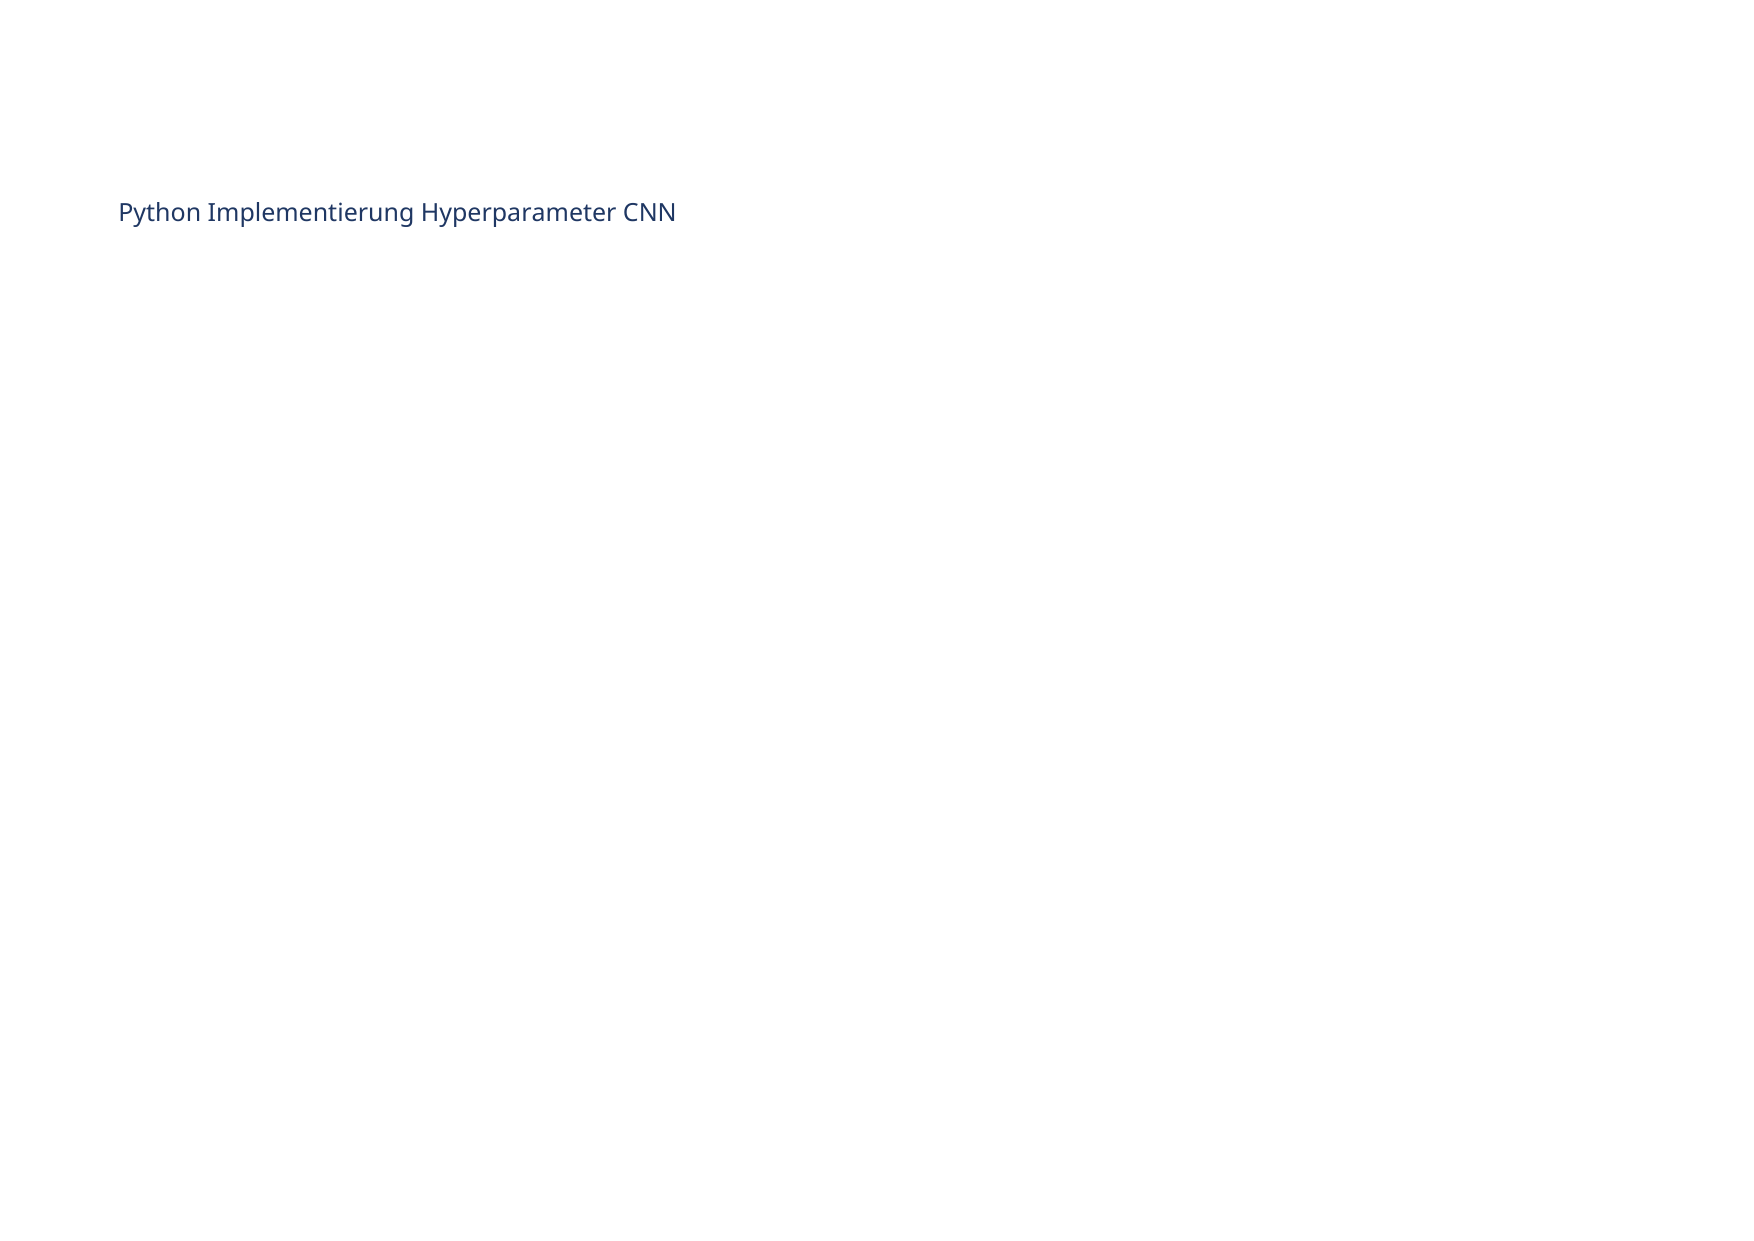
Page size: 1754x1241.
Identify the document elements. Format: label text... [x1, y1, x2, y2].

subtitle Python Implementierung Hyperparameter CNN [118, 194, 1606, 228]
